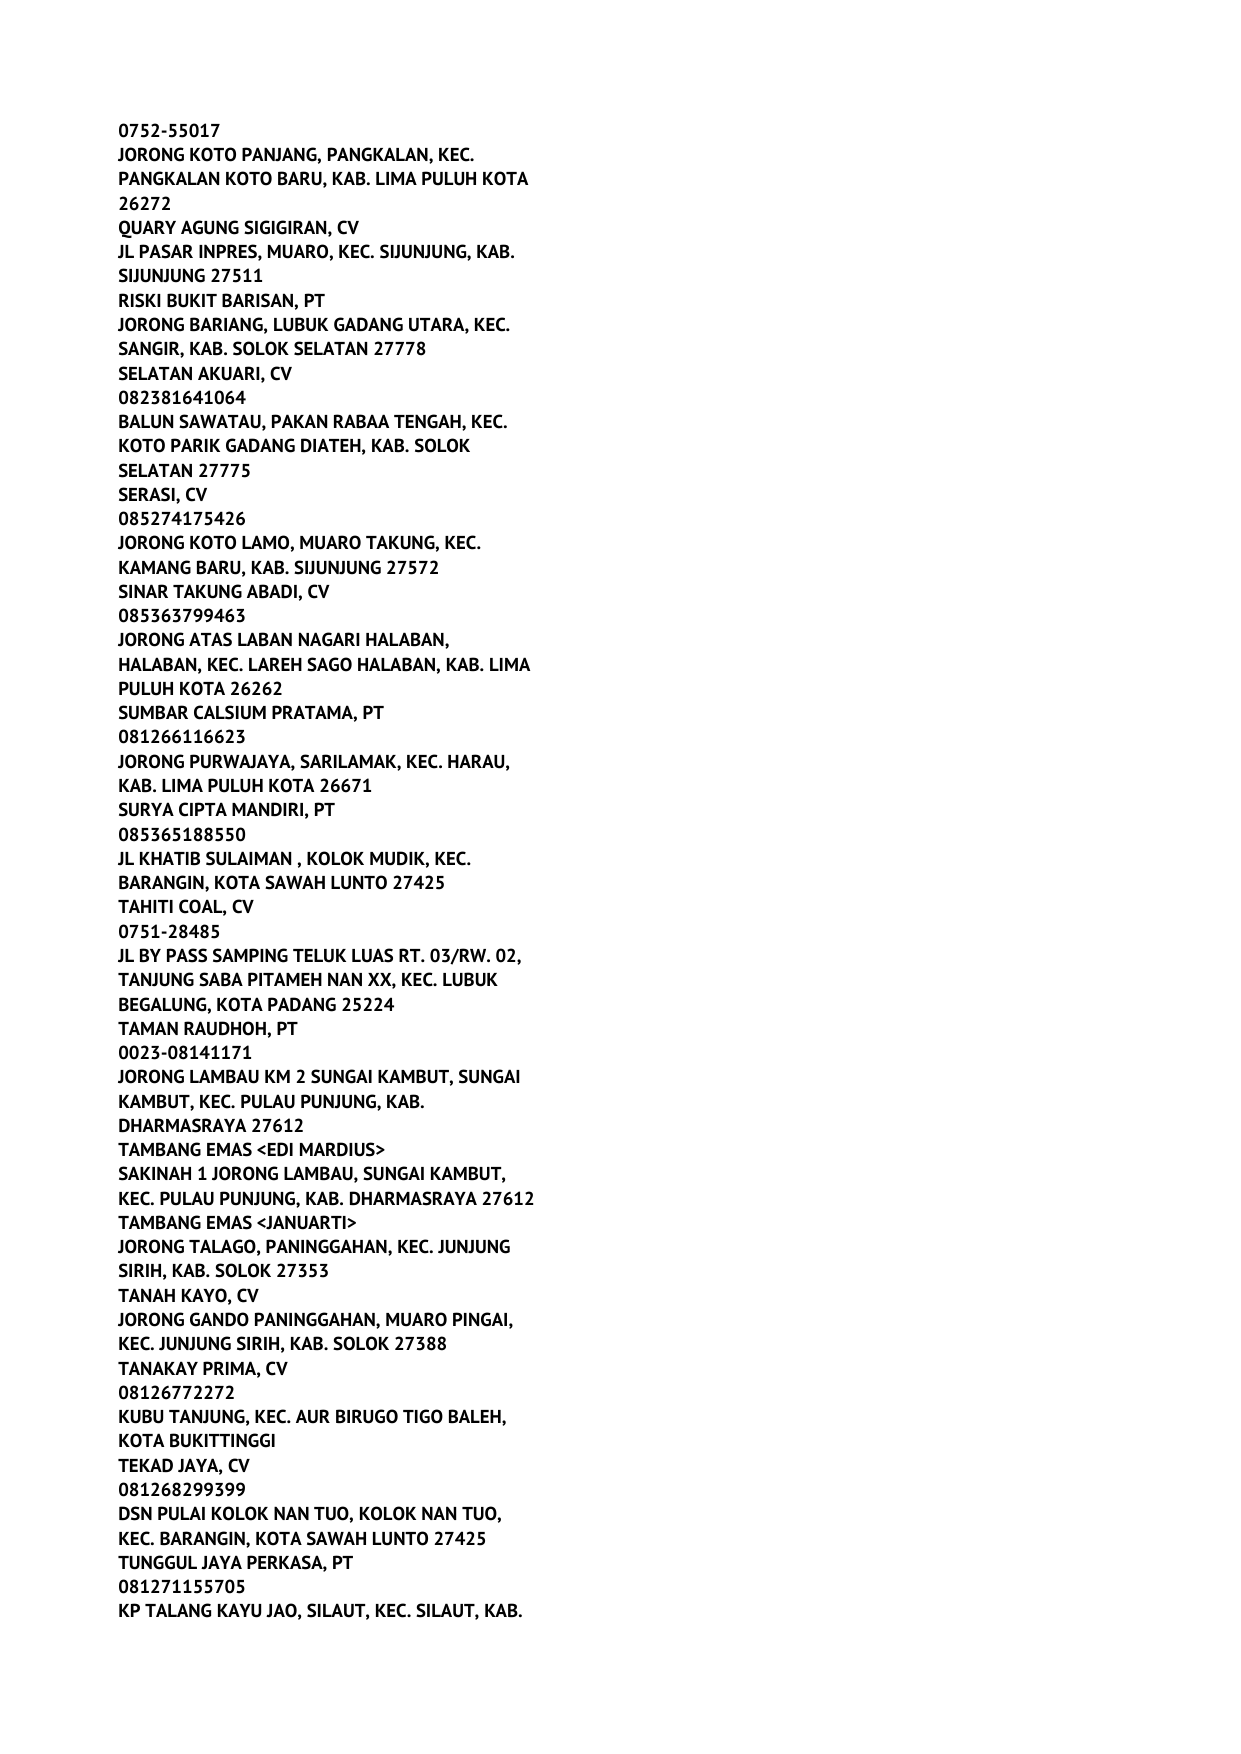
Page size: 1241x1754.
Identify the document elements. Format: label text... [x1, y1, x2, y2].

text KEC. PULAU PUNJUNG, KAB. DHARMASRAYA 27612 [118, 1186, 1122, 1210]
text SERASI, CV [118, 482, 1122, 506]
text TAMBANG EMAS <EDI MARDIUS> [118, 1137, 1122, 1162]
text SIRIH, KAB. SOLOK 27353 [118, 1259, 1122, 1283]
text JORONG GANDO PANINGGAHAN, MUARO PINGAI, [118, 1307, 1122, 1332]
text SINAR TAKUNG ABADI, CV [118, 579, 1122, 603]
text 0023-08141171 [118, 1040, 1122, 1065]
text TANAKAY PRIMA, CV [118, 1356, 1122, 1380]
text KUBU TANJUNG, KEC. AUR BIRUGO TIGO BALEH, [118, 1404, 1122, 1429]
text TANAH KAYO, CV [118, 1283, 1122, 1307]
text RISKI BUKIT BARISAN, PT [118, 288, 1122, 312]
text JL PASAR INPRES, MUARO, KEC. SIJUNJUNG, KAB. [118, 239, 1122, 264]
text KP TALANG KAYU JAO, SILAUT, KEC. SILAUT, KAB. [118, 1599, 1122, 1623]
text JORONG TALAGO, PANINGGAHAN, KEC. JUNJUNG [118, 1234, 1122, 1259]
text JORONG LAMBAU KM 2 SUNGAI KAMBUT, SUNGAI [118, 1065, 1122, 1089]
text SELATAN AKUARI, CV [118, 361, 1122, 385]
text SIJUNJUNG 27511 [118, 264, 1122, 288]
text 082381641064 [118, 385, 1122, 409]
text 085274175426 [118, 506, 1122, 531]
text PULUH KOTA 26262 [118, 676, 1122, 701]
text BEGALUNG, KOTA PADANG 25224 [118, 992, 1122, 1016]
text HALABAN, KEC. LAREH SAGO HALABAN, KAB. LIMA [118, 652, 1122, 676]
text QUARY AGUNG SIGIGIRAN, CV [118, 215, 1122, 239]
text KOTA BUKITTINGGI [118, 1429, 1122, 1453]
text 08126772272 [118, 1380, 1122, 1404]
text SUMBAR CALSIUM PRATAMA, PT [118, 701, 1122, 725]
text JL BY PASS SAMPING TELUK LUAS RT. 03/RW. 02, [118, 943, 1122, 968]
text JORONG KOTO LAMO, MUARO TAKUNG, KEC. [118, 531, 1122, 555]
text KEC. BARANGIN, KOTA SAWAH LUNTO 27425 [118, 1526, 1122, 1550]
text KOTO PARIK GADANG DIATEH, KAB. SOLOK [118, 434, 1122, 458]
text JORONG KOTO PANJANG, PANGKALAN, KEC. [118, 142, 1122, 167]
text KAMANG BARU, KAB. SIJUNJUNG 27572 [118, 555, 1122, 579]
text DHARMASRAYA 27612 [118, 1113, 1122, 1137]
text PANGKALAN KOTO BARU, KAB. LIMA PULUH KOTA [118, 167, 1122, 191]
text JL KHATIB SULAIMAN , KOLOK MUDIK, KEC. [118, 846, 1122, 871]
text SANGIR, KAB. SOLOK SELATAN 27778 [118, 337, 1122, 361]
text SAKINAH 1 JORONG LAMBAU, SUNGAI KAMBUT, [118, 1162, 1122, 1186]
text SURYA CIPTA MANDIRI, PT [118, 798, 1122, 822]
text 0751-28485 [118, 919, 1122, 943]
text KEC. JUNJUNG SIRIH, KAB. SOLOK 27388 [118, 1332, 1122, 1356]
text 0752-55017 [118, 118, 1122, 142]
text TAMAN RAUDHOH, PT [118, 1016, 1122, 1040]
text KAMBUT, KEC. PULAU PUNJUNG, KAB. [118, 1089, 1122, 1113]
text KAB. LIMA PULUH KOTA 26671 [118, 773, 1122, 798]
text 081268299399 [118, 1477, 1122, 1502]
text SELATAN 27775 [118, 458, 1122, 482]
text DSN PULAI KOLOK NAN TUO, KOLOK NAN TUO, [118, 1502, 1122, 1526]
text JORONG ATAS LABAN NAGARI HALABAN, [118, 628, 1122, 652]
text 081266116623 [118, 725, 1122, 749]
text 081271155705 [118, 1574, 1122, 1599]
text TAMBANG EMAS <JANUARTI> [118, 1210, 1122, 1234]
text JORONG PURWAJAYA, SARILAMAK, KEC. HARAU, [118, 749, 1122, 773]
text 26272 [118, 191, 1122, 215]
text TEKAD JAYA, CV [118, 1453, 1122, 1477]
text TUNGGUL JAYA PERKASA, PT [118, 1550, 1122, 1574]
text 085363799463 [118, 603, 1122, 628]
text 085365188550 [118, 822, 1122, 846]
text BALUN SAWATAU, PAKAN RABAA TENGAH, KEC. [118, 409, 1122, 434]
text JORONG BARIANG, LUBUK GADANG UTARA, KEC. [118, 312, 1122, 337]
text TANJUNG SABA PITAMEH NAN XX, KEC. LUBUK [118, 968, 1122, 992]
text BARANGIN, KOTA SAWAH LUNTO 27425 [118, 871, 1122, 895]
text TAHITI COAL, CV [118, 895, 1122, 919]
